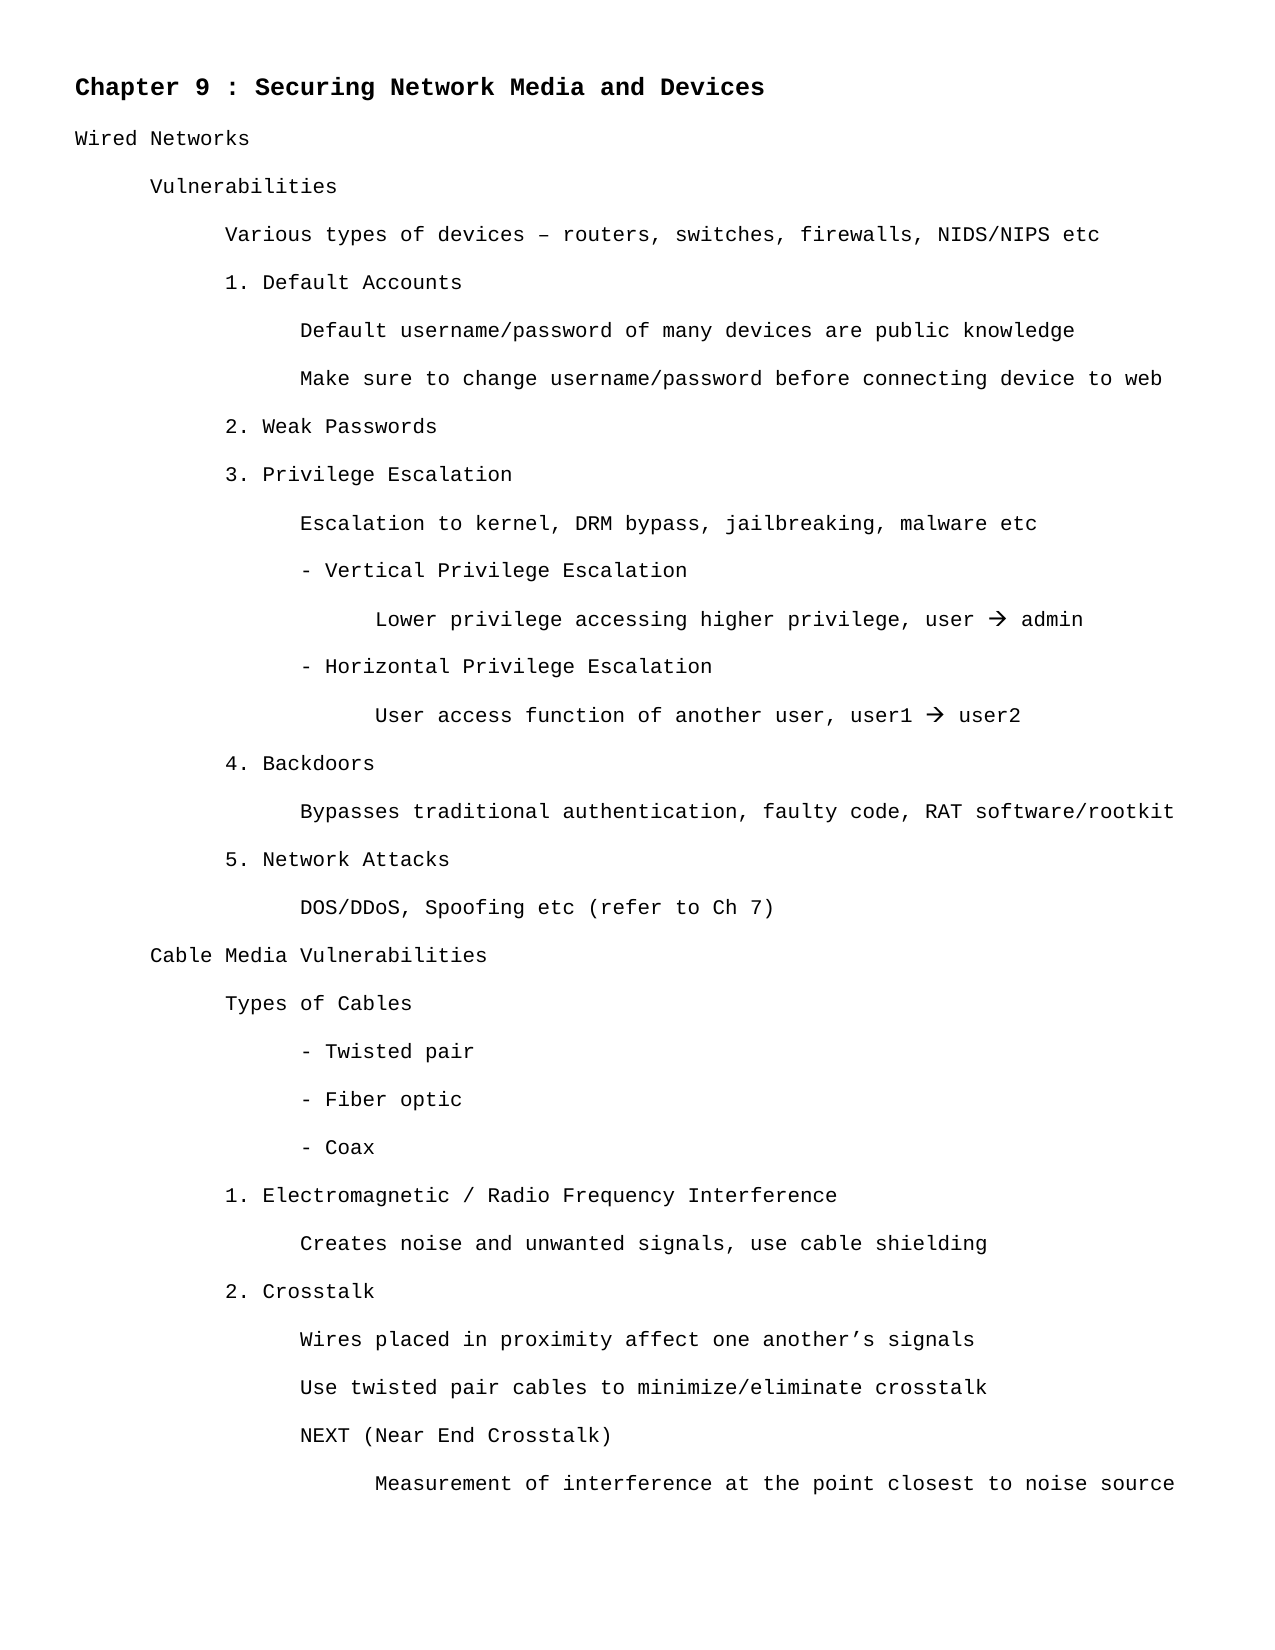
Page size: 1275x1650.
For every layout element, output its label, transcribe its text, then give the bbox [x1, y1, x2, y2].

text 1. Default Accounts [75, 272, 1200, 296]
text Types of Cables [75, 993, 1200, 1016]
text Lower privilege accessing higher privilege, user admin [300, 608, 1200, 632]
text 4. Backdoors [75, 753, 1200, 776]
text Escalation to kernel, DRM bypass, jailbreaking, malware etc [75, 512, 1200, 536]
text - Twisted pair [75, 1041, 1200, 1064]
text Wires placed in proximity affect one another’s signals [75, 1329, 1200, 1352]
text Chapter 9 : Securing Network Media and Devices [75, 75, 1200, 103]
text Cable Media Vulnerabilities [75, 945, 1200, 968]
text DOS/DDoS, Spoofing etc (refer to Ch 7) [75, 897, 1200, 920]
text Bypasses traditional authentication, faulty code, RAT software/rootkit [75, 801, 1200, 824]
text Measurement of interference at the point closest to noise source [75, 1473, 1200, 1497]
text - Horizontal Privilege Escalation [75, 657, 1200, 680]
text 2. Weak Passwords [75, 416, 1200, 440]
text Default username/password of many devices are public knowledge [75, 320, 1200, 344]
text - Coax [75, 1137, 1200, 1160]
text Use twisted pair cables to minimize/eliminate crosstalk [75, 1377, 1200, 1401]
text 1. Electromagnetic / Radio Frequency Interference [75, 1185, 1200, 1208]
text - Vertical Privilege Escalation [75, 561, 1200, 584]
text Wired Networks [75, 128, 1200, 152]
text User access function of another user, user1 user2 [75, 704, 1200, 728]
text Creates noise and unwanted signals, use cable shielding [75, 1233, 1200, 1256]
text Various types of devices – routers, switches, firewalls, NIDS/NIPS etc [75, 224, 1200, 248]
text NEXT (Near End Crosstalk) [75, 1425, 1200, 1448]
text Make sure to change username/password before connecting device to web [75, 368, 1200, 392]
text Vulnerabilities [75, 176, 1200, 200]
text 5. Network Attacks [75, 849, 1200, 872]
text 3. Privilege Escalation [75, 464, 1200, 488]
text 2. Crosstalk [75, 1281, 1200, 1304]
text - Fiber optic [75, 1089, 1200, 1112]
